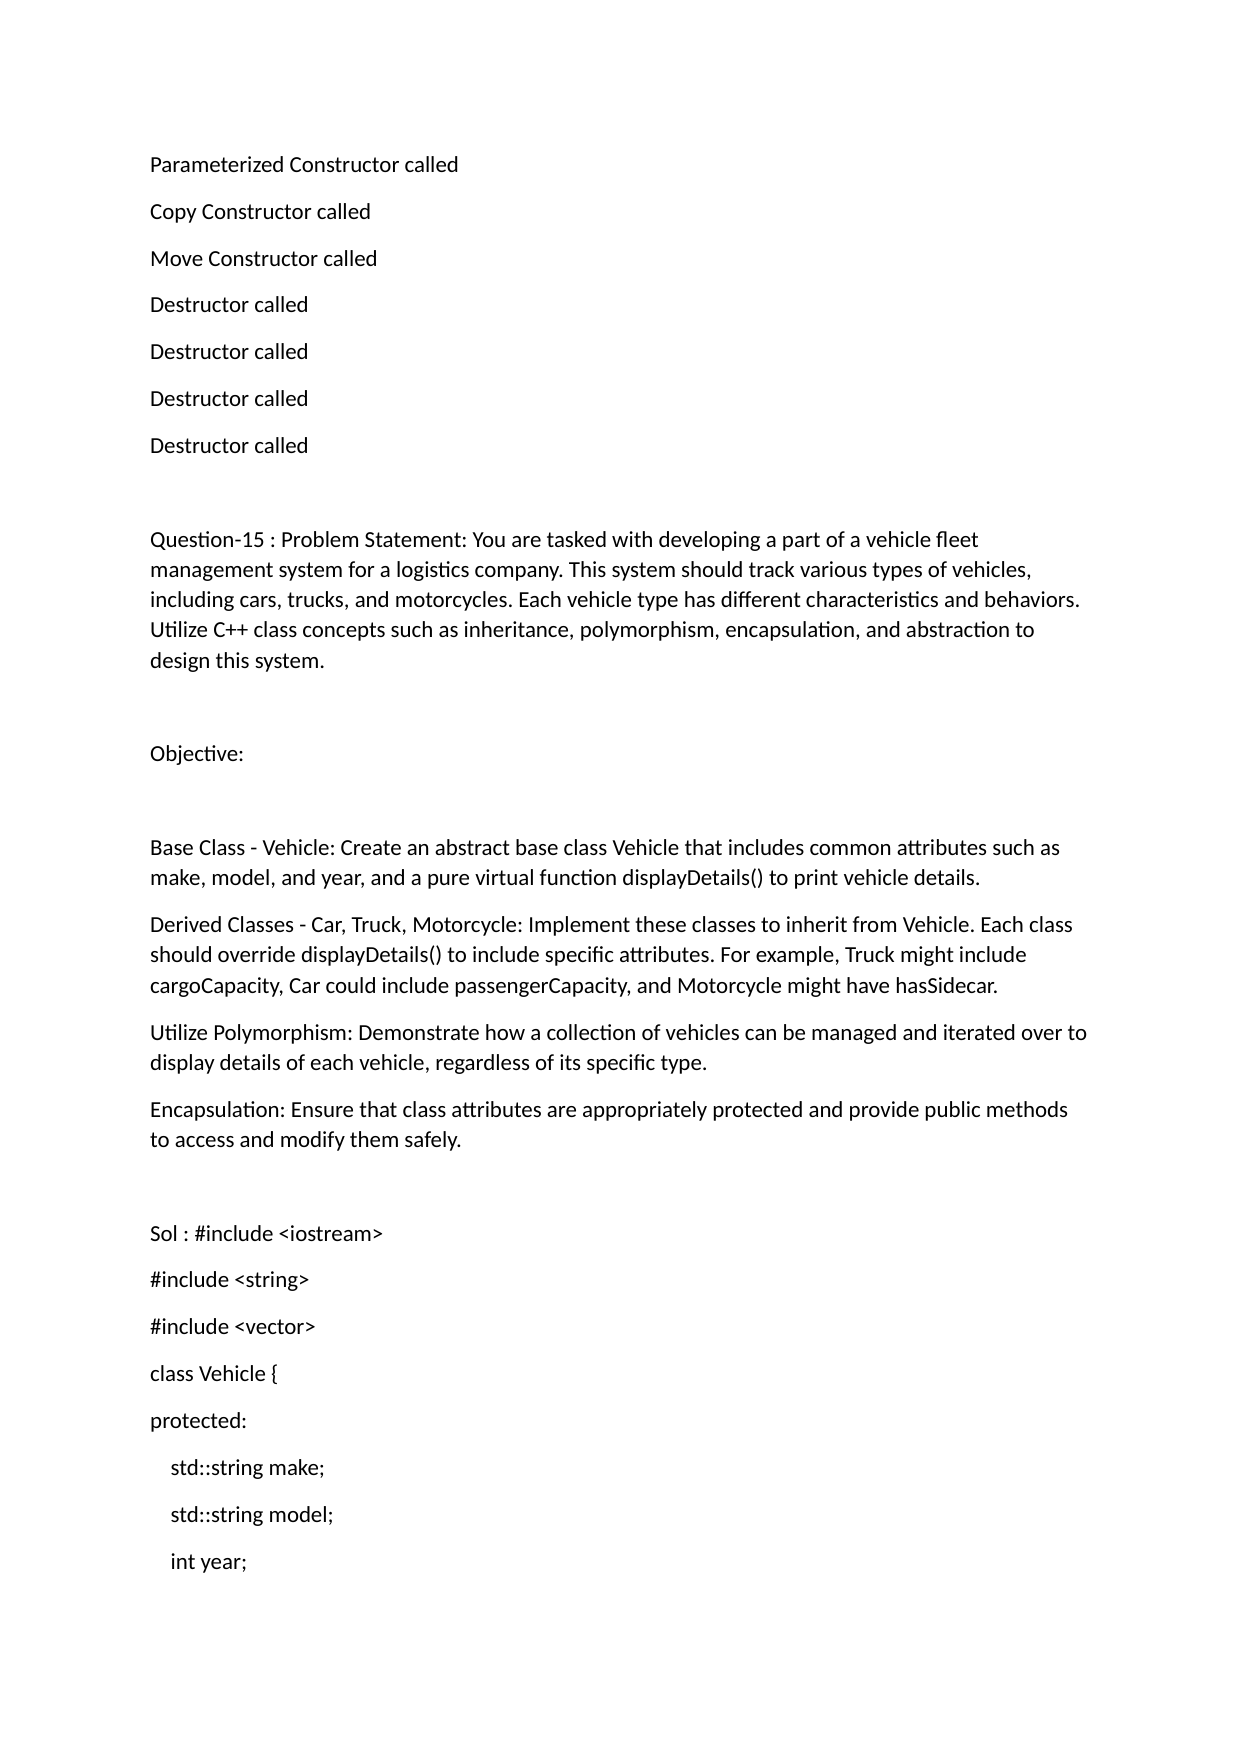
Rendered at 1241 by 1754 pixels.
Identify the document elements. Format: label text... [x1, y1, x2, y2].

text Objective: [150, 739, 1090, 768]
text Destructor called [150, 431, 1090, 459]
text int year; [150, 1547, 1090, 1575]
text Question-15 : Problem Statement: You are tasked with developing a part of a vehicle fleet management system for a logistics company. This system should track various types of vehicles, including cars, trucks, and motorcycles. Each vehicle type has different characteristics and behaviors. Utilize C++ class concepts such as inheritance, polymorphism, encapsulation, and abstraction to design this system. [150, 525, 1090, 674]
text #include <string> [150, 1266, 1090, 1294]
text Utilize Polymorphism: Demonstrate how a collection of vehicles can be managed and iterated over to display details of each vehicle, regardless of its specific type. [150, 1018, 1090, 1076]
text Parameterized Constructor called [150, 150, 1090, 178]
text Destructor called [150, 337, 1090, 366]
text Move Constructor called [150, 244, 1090, 272]
text Sol : #include <iostream> [150, 1219, 1090, 1247]
text Base Class - Vehicle: Create an abstract base class Vehicle that includes common attributes such as make, model, and year, and a pure virtual function displayDetails() to print vehicle details. [150, 833, 1090, 892]
text protected: [150, 1406, 1090, 1434]
text Encapsulation: Ensure that class attributes are appropriately protected and provide public methods to access and modify them safely. [150, 1095, 1090, 1153]
text class Vehicle { [150, 1359, 1090, 1387]
text Destructor called [150, 291, 1090, 319]
text Destructor called [150, 384, 1090, 412]
text #include <vector> [150, 1312, 1090, 1341]
text Derived Classes - Car, Truck, Motorcycle: Implement these classes to inherit from Vehicle. Each class should override displayDetails() to include specific attributes. For example, Truck might include cargoCapacity, Car could include passengerCapacity, and Motorcycle might have hasSidecar. [150, 910, 1090, 999]
text std::string make; [150, 1453, 1090, 1481]
text std::string model; [150, 1500, 1090, 1528]
text Copy Constructor called [150, 197, 1090, 225]
